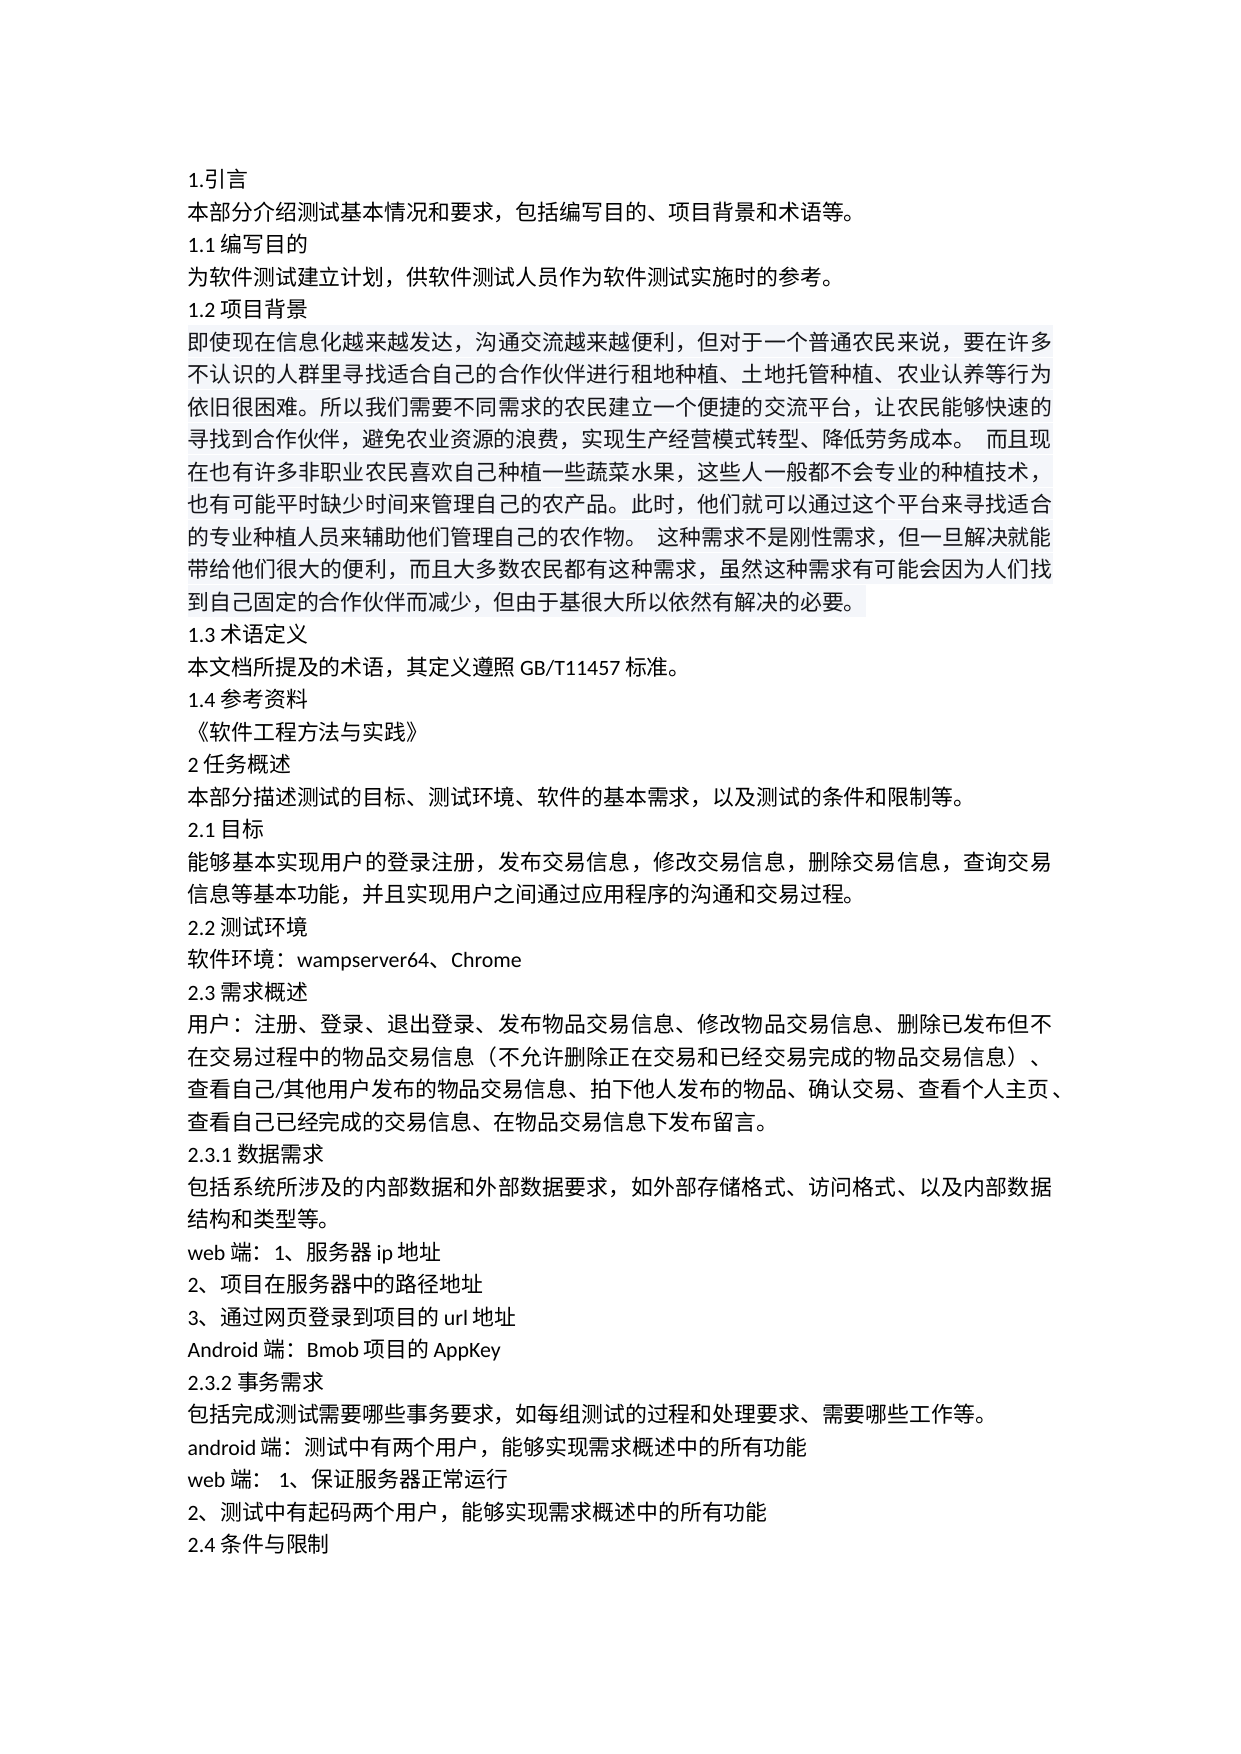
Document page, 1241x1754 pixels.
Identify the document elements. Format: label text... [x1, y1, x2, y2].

text 2.3 需求概述 [187, 974, 1053, 1007]
text 《软件工程方法与实践》 [187, 714, 1053, 747]
text 1.引言 [187, 162, 1053, 194]
text 即使现在信息化越来越发达，沟通交流越来越便利，但对于一个普通农民来说，要在许多不认识的人群里寻找适合自己的合作伙伴进行租地种植、土地托管种植、农业认养等行为依旧很困难。所以我们需要不同需求的农民建立一个便捷的交流平台，让农民能够快速的寻找到合作伙伴，避免农业资源的浪费，实现生产经营模式转型、降低劳务成本。 而且现在也有许多非职业农民喜欢自己种植一些蔬菜水果，这些人一般都不会专业的种植技术，也有可能平时缺少时间来管理自己的农产品。此时，他们就可以通过这个平台来寻找适合的专业种植人员来辅助他们管理自己的农作物。 这种需求不是刚性需求，但一旦解决就能带给他们很大的便利，而且大多数农民都有这种需求，虽然这种需求有可能会因为人们找到自己固定的合作伙伴而减少，但由于基很大所以依然有解决的必要。 [187, 324, 1053, 617]
text 用户：注册、登录、退出登录、发布物品交易信息、修改物品交易信息、删除已发布但不在交易过程中的物品交易信息（不允许删除正在交易和已经交易完成的物品交易信息）、查看自己/其他用户发布的物品交易信息、拍下他人发布的物品、确认交易、查看个人主页、查看自己已经完成的交易信息、在物品交易信息下发布留言。 [187, 1007, 1053, 1137]
text 2.4 条件与限制 [187, 1527, 1053, 1559]
text 能够基本实现用户的登录注册，发布交易信息，修改交易信息，删除交易信息，查询交易信息等基本功能，并且实现用户之间通过应用程序的沟通和交易过程。 [187, 844, 1053, 909]
text 包括完成测试需要哪些事务要求，如每组测试的过程和处理要求、需要哪些工作等。 [187, 1397, 1053, 1429]
text 1.1 编写目的 [187, 227, 1053, 259]
text 2.2 测试环境 [187, 909, 1053, 942]
text 2.1 目标 [187, 812, 1053, 844]
text 本文档所提及的术语，其定义遵照GB/T11457标准。 [187, 649, 1053, 682]
text android端：测试中有两个用户，能够实现需求概述中的所有功能 [187, 1429, 1053, 1462]
text 软件环境：wampserver64、Chrome [187, 942, 1053, 974]
text 3、通过网页登录到项目的url地址 [187, 1299, 1053, 1332]
text 1.4 参考资料 [187, 682, 1053, 714]
text 2 任务概述 [187, 747, 1053, 779]
text 本部分介绍测试基本情况和要求，包括编写目的、项目背景和术语等。 [187, 194, 1053, 227]
text 1.2 项目背景 [187, 292, 1053, 324]
text 2、项目在服务器中的路径地址 [187, 1267, 1053, 1299]
text 为软件测试建立计划，供软件测试人员作为软件测试实施时的参考。 [187, 259, 1053, 292]
text 本部分描述测试的目标、测试环境、软件的基本需求，以及测试的条件和限制等。 [187, 779, 1053, 812]
text 2.3.2 事务需求 [187, 1364, 1053, 1397]
text web端： 1、保证服务器正常运行 [187, 1462, 1053, 1494]
text 2、测试中有起码两个用户，能够实现需求概述中的所有功能 [187, 1494, 1053, 1527]
text web端：1、服务器ip地址 [187, 1234, 1053, 1267]
text 2.3.1 数据需求 [187, 1137, 1053, 1169]
text 包括系统所涉及的内部数据和外部数据要求，如外部存储格式、访问格式、以及内部数据结构和类型等。 [187, 1169, 1053, 1234]
text 1.3 术语定义 [187, 617, 1053, 649]
text Android端：Bmob项目的AppKey [187, 1332, 1053, 1364]
